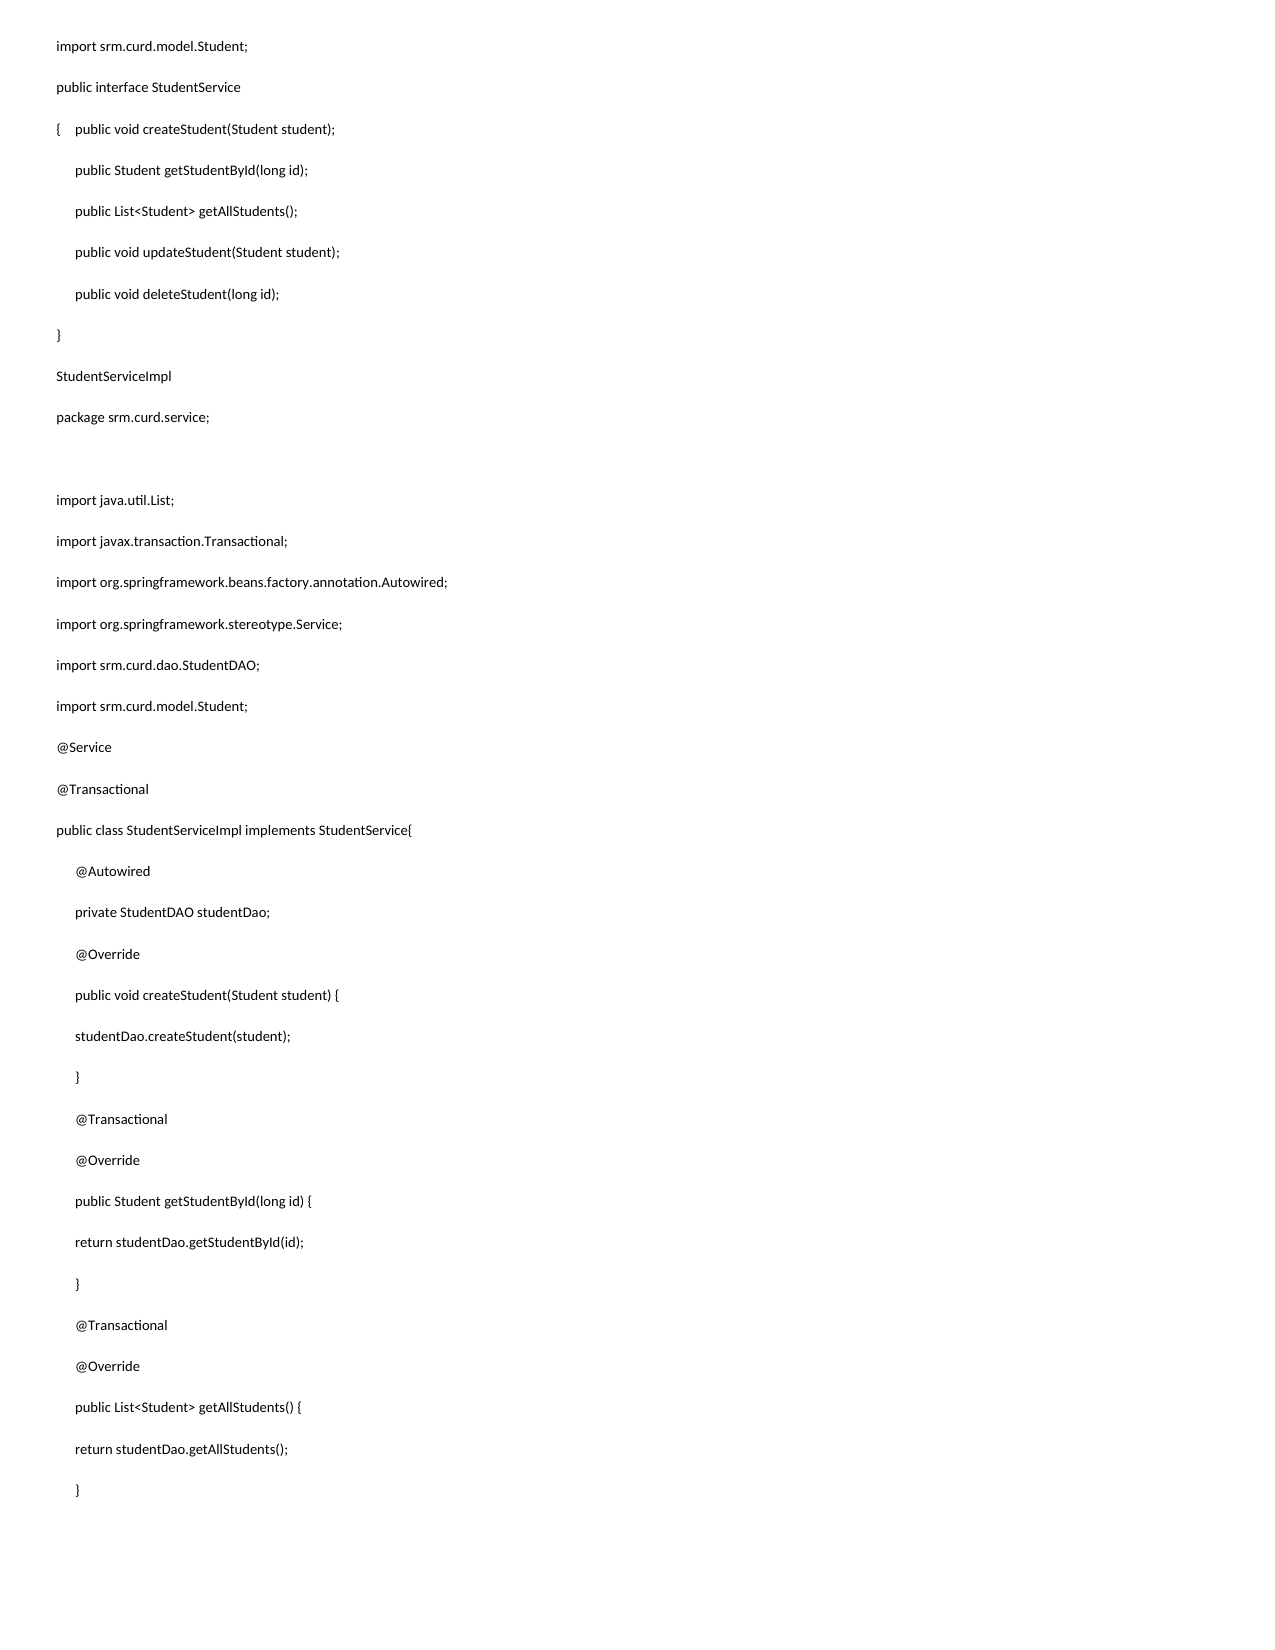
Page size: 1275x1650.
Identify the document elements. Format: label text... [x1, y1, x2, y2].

text import srm.curd.dao.StudentDAO; [56, 656, 1125, 674]
text import org.springframework.stereotype.Service; [56, 615, 1125, 633]
text @Transactional [56, 780, 1125, 798]
text return studentDao.getAllStudents(); [56, 1440, 1125, 1458]
text public Student getStudentById(long id); [56, 161, 1125, 179]
text @Transactional [56, 1110, 1125, 1128]
text @Override [56, 1151, 1125, 1169]
text } [56, 1275, 1125, 1293]
text @Transactional [56, 1316, 1125, 1334]
text import java.util.List; [56, 491, 1125, 509]
text import javax.transaction.Transactional; [56, 532, 1125, 550]
text private StudentDAO studentDao; [56, 904, 1125, 922]
text public void deleteStudent(long id); [56, 285, 1125, 303]
text import org.springframework.beans.factory.annotation.Autowired; [56, 574, 1125, 592]
text public List<Student> getAllStudents(); [56, 202, 1125, 220]
text public Student getStudentById(long id) { [56, 1192, 1125, 1210]
text @Override [56, 1357, 1125, 1375]
text import srm.curd.model.Student; [56, 37, 1125, 55]
text return studentDao.getStudentById(id); [56, 1234, 1125, 1252]
text } [56, 1069, 1125, 1087]
text studentDao.createStudent(student); [56, 1027, 1125, 1045]
text { public void createStudent(Student student); [56, 120, 1125, 138]
text public void updateStudent(Student student); [56, 244, 1125, 262]
text @Override [56, 945, 1125, 963]
text } [56, 1481, 1125, 1499]
text import srm.curd.model.Student; [56, 697, 1125, 715]
text } [56, 326, 1125, 344]
text package srm.curd.service; [56, 409, 1125, 427]
text public List<Student> getAllStudents() { [56, 1399, 1125, 1417]
text public interface StudentService [56, 79, 1125, 97]
text @Autowired [56, 862, 1125, 880]
text public void createStudent(Student student) { [56, 986, 1125, 1004]
text StudentServiceImpl [56, 367, 1125, 385]
text @Service [56, 739, 1125, 757]
text public class StudentServiceImpl implements StudentService{ [56, 821, 1125, 839]
